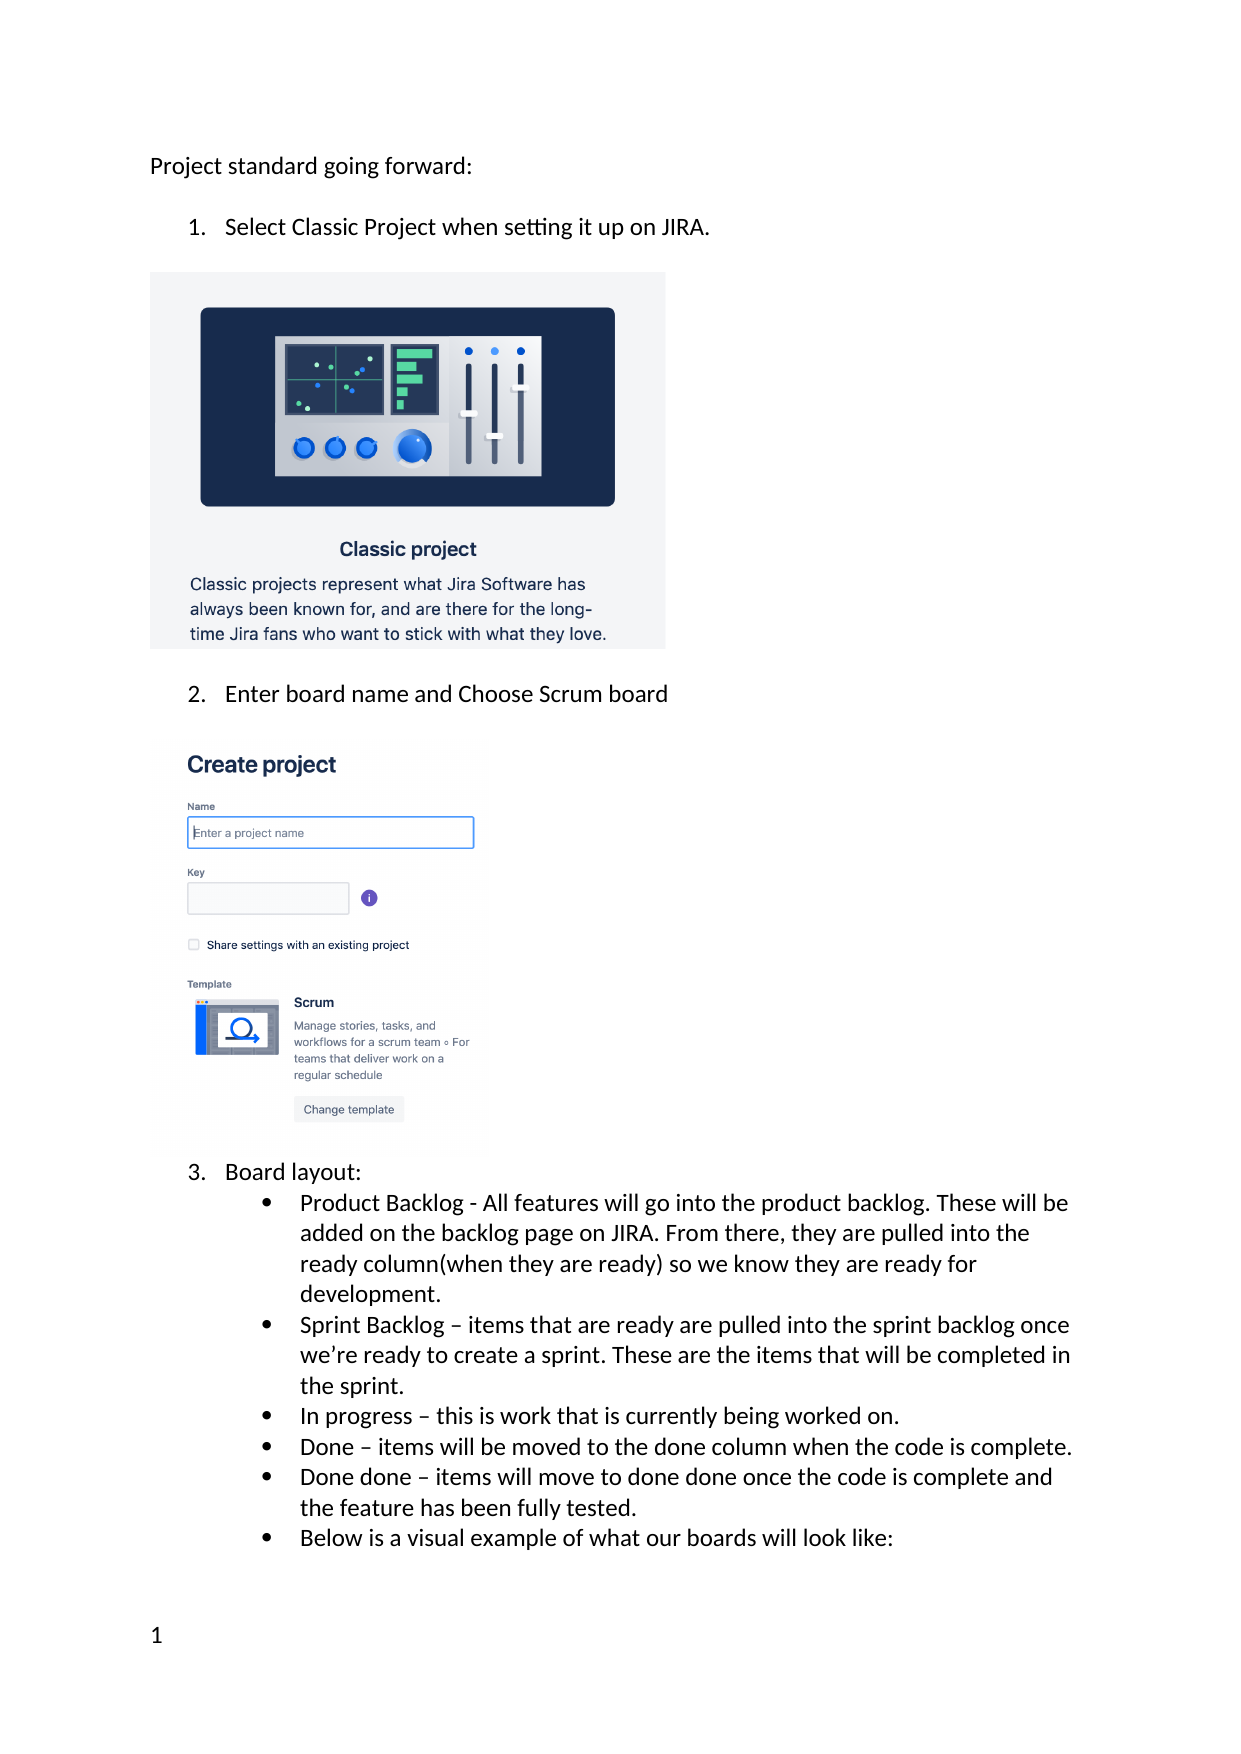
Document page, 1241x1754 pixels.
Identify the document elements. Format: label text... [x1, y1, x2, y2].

list In progress – this is work that is currently being worked on. [262, 1401, 1090, 1431]
list Below is a visual example of what our boards will look like: [262, 1523, 1090, 1553]
list Select Classic Project when setting it up on JIRA. [187, 211, 1090, 242]
list Done – items will be moved to the done column when the code is complete. [262, 1431, 1090, 1462]
list Board layout: [187, 1156, 1090, 1187]
picture [150, 272, 670, 649]
picture [150, 739, 489, 1157]
list Product Backlog - All features will go into the product backlog. These will be added on the backlog page on JIRA. From there, they are pulled into the ready column(when they are ready) so we know they are ready for development. [262, 1187, 1090, 1309]
list Sprint Backlog – items that are ready are pulled into the sprint backlog once we’re ready to create a sprint. These are the items that will be completed in the sprint. [262, 1309, 1090, 1401]
list Enter board name and Choose Scrum board [187, 679, 1090, 709]
text Project standard going forward: [150, 150, 1090, 181]
list Done done – items will move to done done once the code is complete and the feature has been fully tested. [262, 1462, 1090, 1523]
